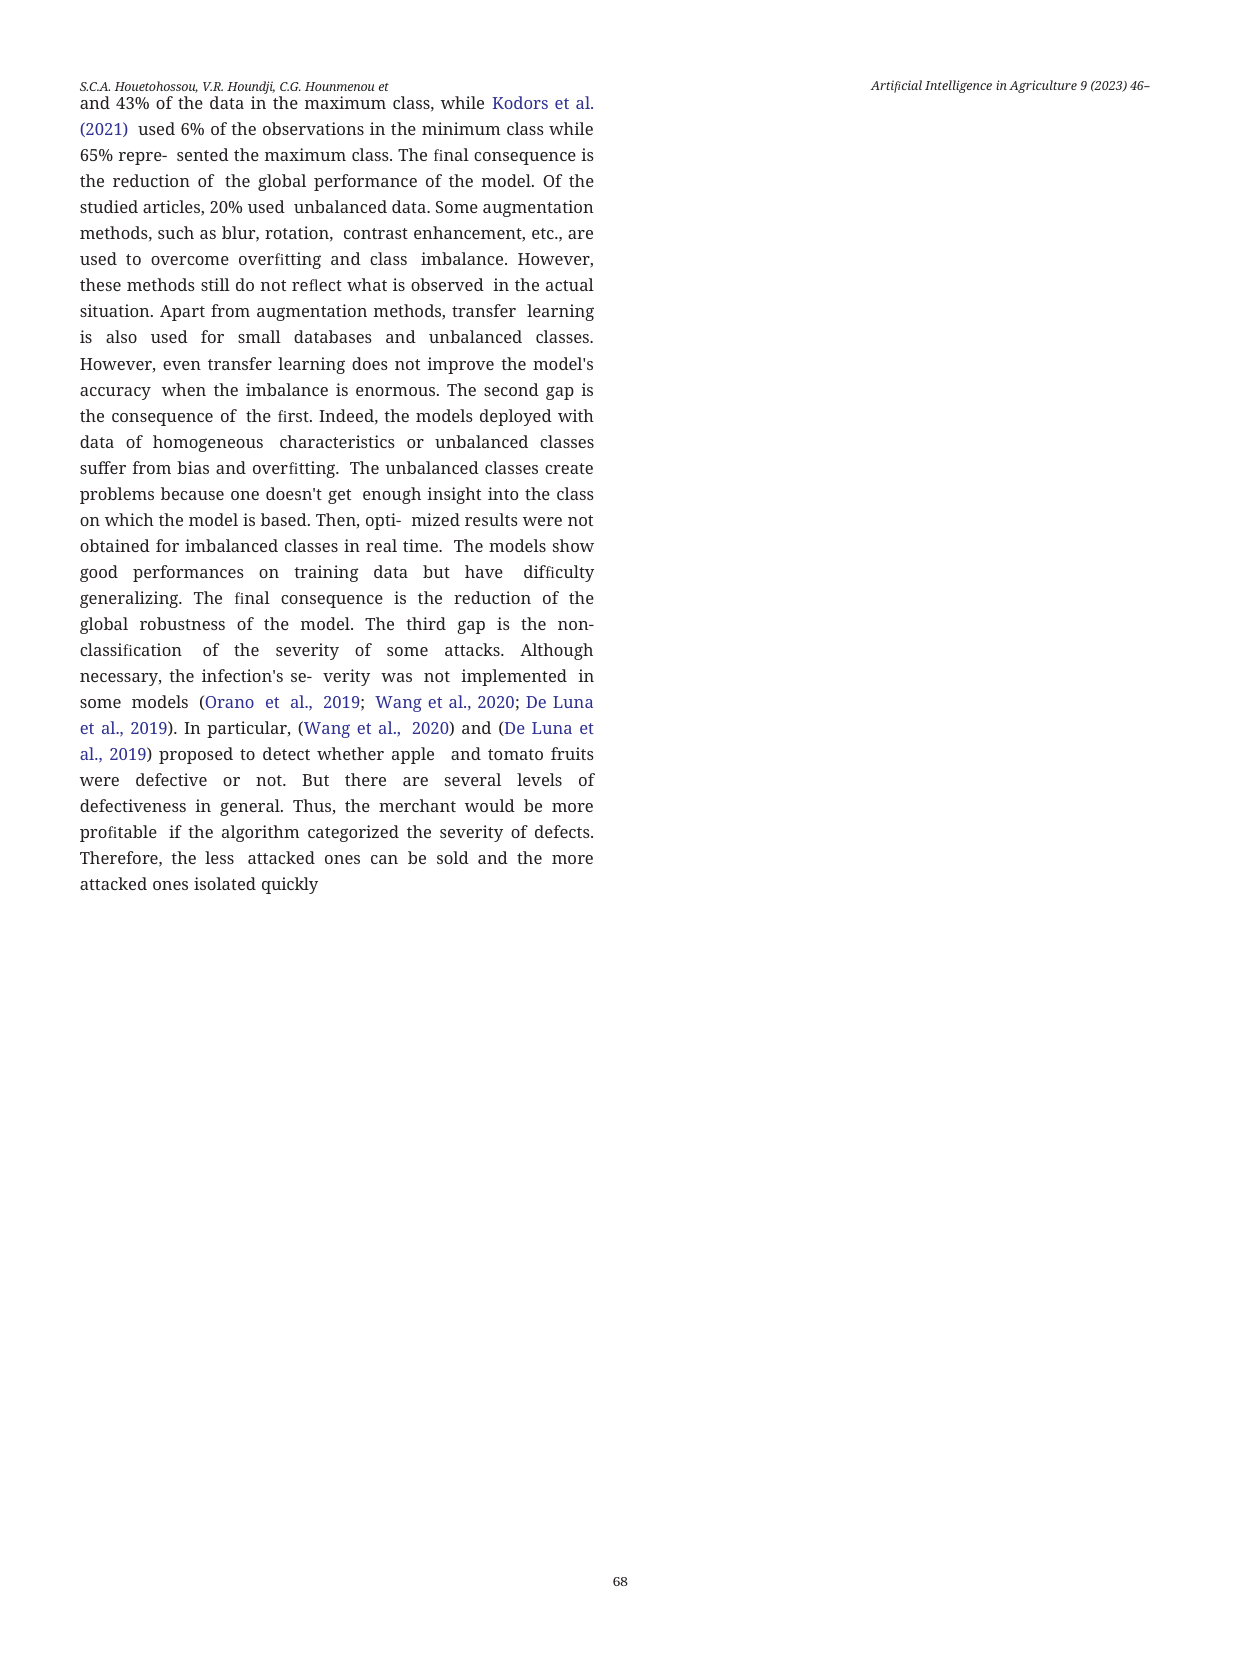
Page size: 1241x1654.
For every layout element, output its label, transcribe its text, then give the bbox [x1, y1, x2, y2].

text and 43% of the data in the maximum class, while Kodors et al. (2021) used 6% of the observations in the minimum class while 65% repre- sented the maximum class. The final consequence is the reduction of the global performance of the model. Of the studied articles, 20% used unbalanced data. Some augmentation methods, such as blur, rotation, contrast enhancement, etc., are used to overcome overfitting and class imbalance. However, these methods still do not reflect what is observed in the actual situation. Apart from augmentation methods, transfer learning is also used for small databases and unbalanced classes. However, even transfer learning does not improve the model's accuracy when the imbalance is enormous. The second gap is the consequence of the first. Indeed, the models deployed with data of homogeneous characteristics or unbalanced classes suffer from bias and overfitting. The unbalanced classes create problems because one doesn't get enough insight into the class on which the model is based. Then, opti- mized results were not obtained for imbalanced classes in real time. The models show good performances on training data but have difficulty generalizing. The final consequence is the reduction of the global robustness of the model. The third gap is the non-classification of the severity of some attacks. Although necessary, the infection's se- verity was not implemented in some models (Orano et al., 2019; Wang et al., 2020; De Luna et al., 2019). In particular, (Wang et al., 2020) and (De Luna et al., 2019) proposed to detect whether apple and tomato fruits were defective or not. But there are several levels of defectiveness in general. Thus, the merchant would be more profitable if the algorithm categorized the severity of defects. Therefore, the less attacked ones can be sold and the more attacked ones isolated quickly [79, 92, 594, 896]
